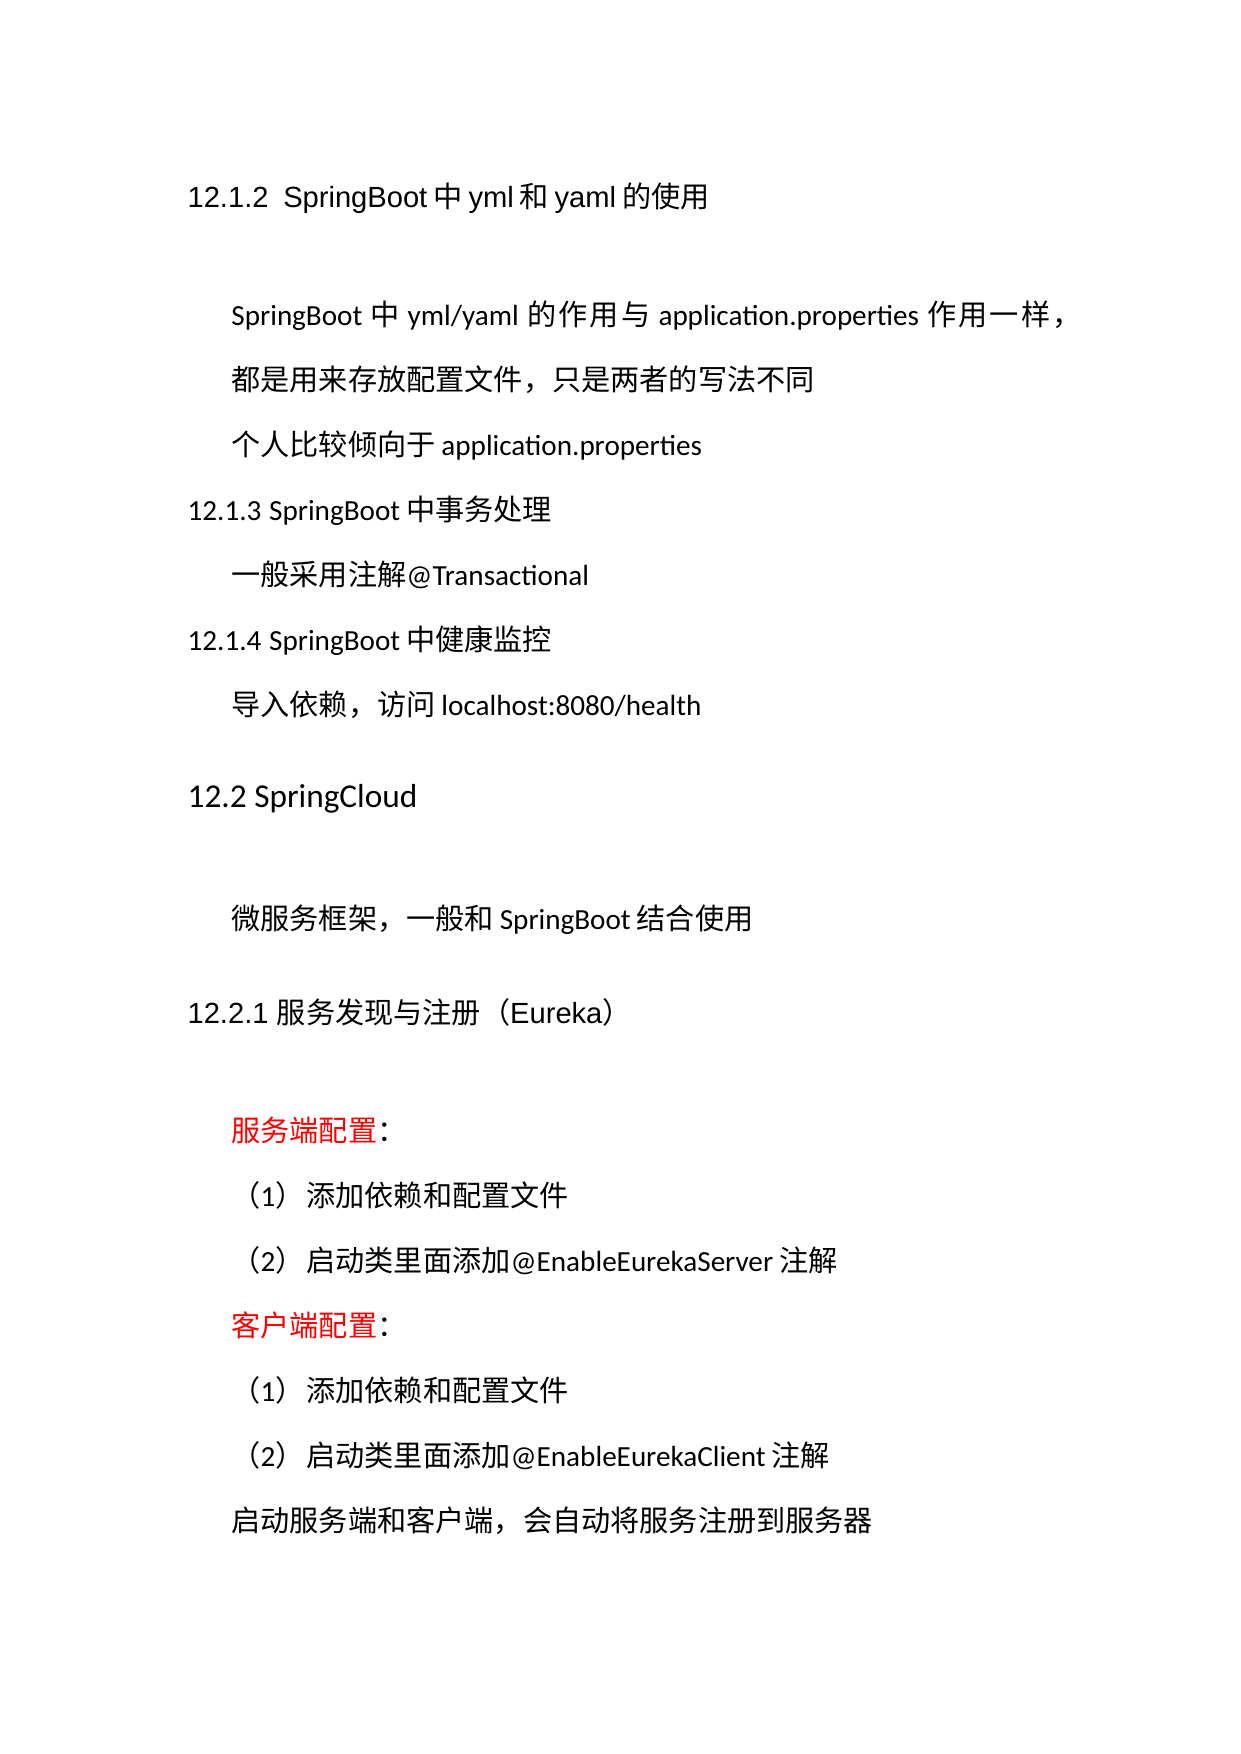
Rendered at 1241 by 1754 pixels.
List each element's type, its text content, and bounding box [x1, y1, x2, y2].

subtitle 12.2.1 服务发现与注册（Eureka） [187, 978, 1053, 1043]
list SpringBoot中事务处理 [187, 475, 1053, 540]
list 微服务框架，一般和SpringBoot结合使用 [187, 884, 1053, 949]
list 服务端配置： [187, 1096, 1053, 1161]
list 启动类里面添加@EnableEurekaServer注解 [231, 1226, 1053, 1291]
list 添加依赖和配置文件 [231, 1356, 1053, 1421]
text SpringBoot中yml/yaml的作用与application.properties作用一样，都是用来存放配置文件，只是两者的写法不同 [231, 280, 1053, 410]
list 启动类里面添加@EnableEurekaClient注解 [231, 1421, 1053, 1486]
subtitle SpringBoot中yml和yaml的使用 [187, 162, 1053, 227]
text 客户端配置： [231, 1291, 1053, 1356]
subtitle 12.2 SpringCloud [187, 762, 1053, 827]
list 一般采用注解@Transactional [231, 540, 1053, 605]
list SpringBoot中健康监控 [187, 605, 1053, 670]
text 个人比较倾向于application.properties [231, 410, 1053, 475]
text 启动服务端和客户端，会自动将服务注册到服务器 [231, 1486, 1053, 1551]
list 导入依赖，访问localhost:8080/health [231, 670, 1053, 735]
list 添加依赖和配置文件 [231, 1161, 1053, 1226]
